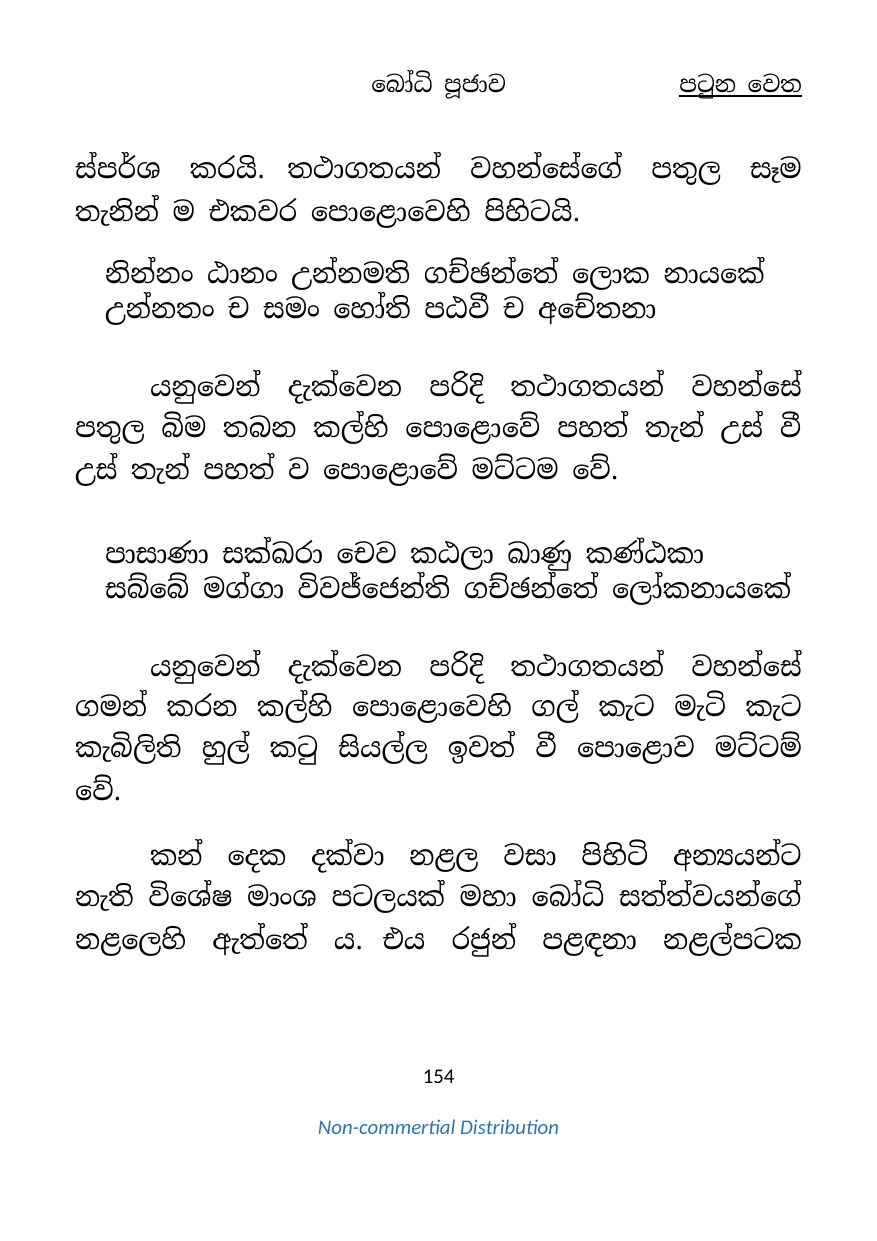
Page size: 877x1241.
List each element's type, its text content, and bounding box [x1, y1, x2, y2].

text යනුවෙන් දැක්වෙන පරිදි තථාගතයන් වහන්සේ ගමන් කරන කල්හි පොළොවෙහි ගල් කැට මැටි කැට කැබිලිති හුල් කටු සියල්ල ඉවත් වී පොළොව මට්ටම් වේ. [75, 649, 802, 808]
text නින්නං ඨානං උන්නමති ගච්ඡන්තේ ලොක නායකේ [105, 256, 802, 292]
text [75, 839, 802, 957]
text උන්නතං ච සමං හෝති පඨවී ච අචේතනා [105, 292, 802, 327]
text සබ්බේ මග්ගා විවජ්ජෙන්ති ගච්ඡන්තේ ලෝකනායකේ [105, 571, 802, 607]
text පාසාණා සක්ඛරා චෙව කඨලා ඛාණු කණ්ඨකා [105, 536, 802, 571]
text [75, 150, 802, 230]
text යනුවෙන් දැක්වෙන පරිදි තථාගතයන් වහන්සේ පතුල බිම තබන කල්හි පොළොවේ පහත් තැන් උස් වී උස් තැන් පහත් ව පොළොවේ මට්ටම වේ. [75, 369, 802, 488]
